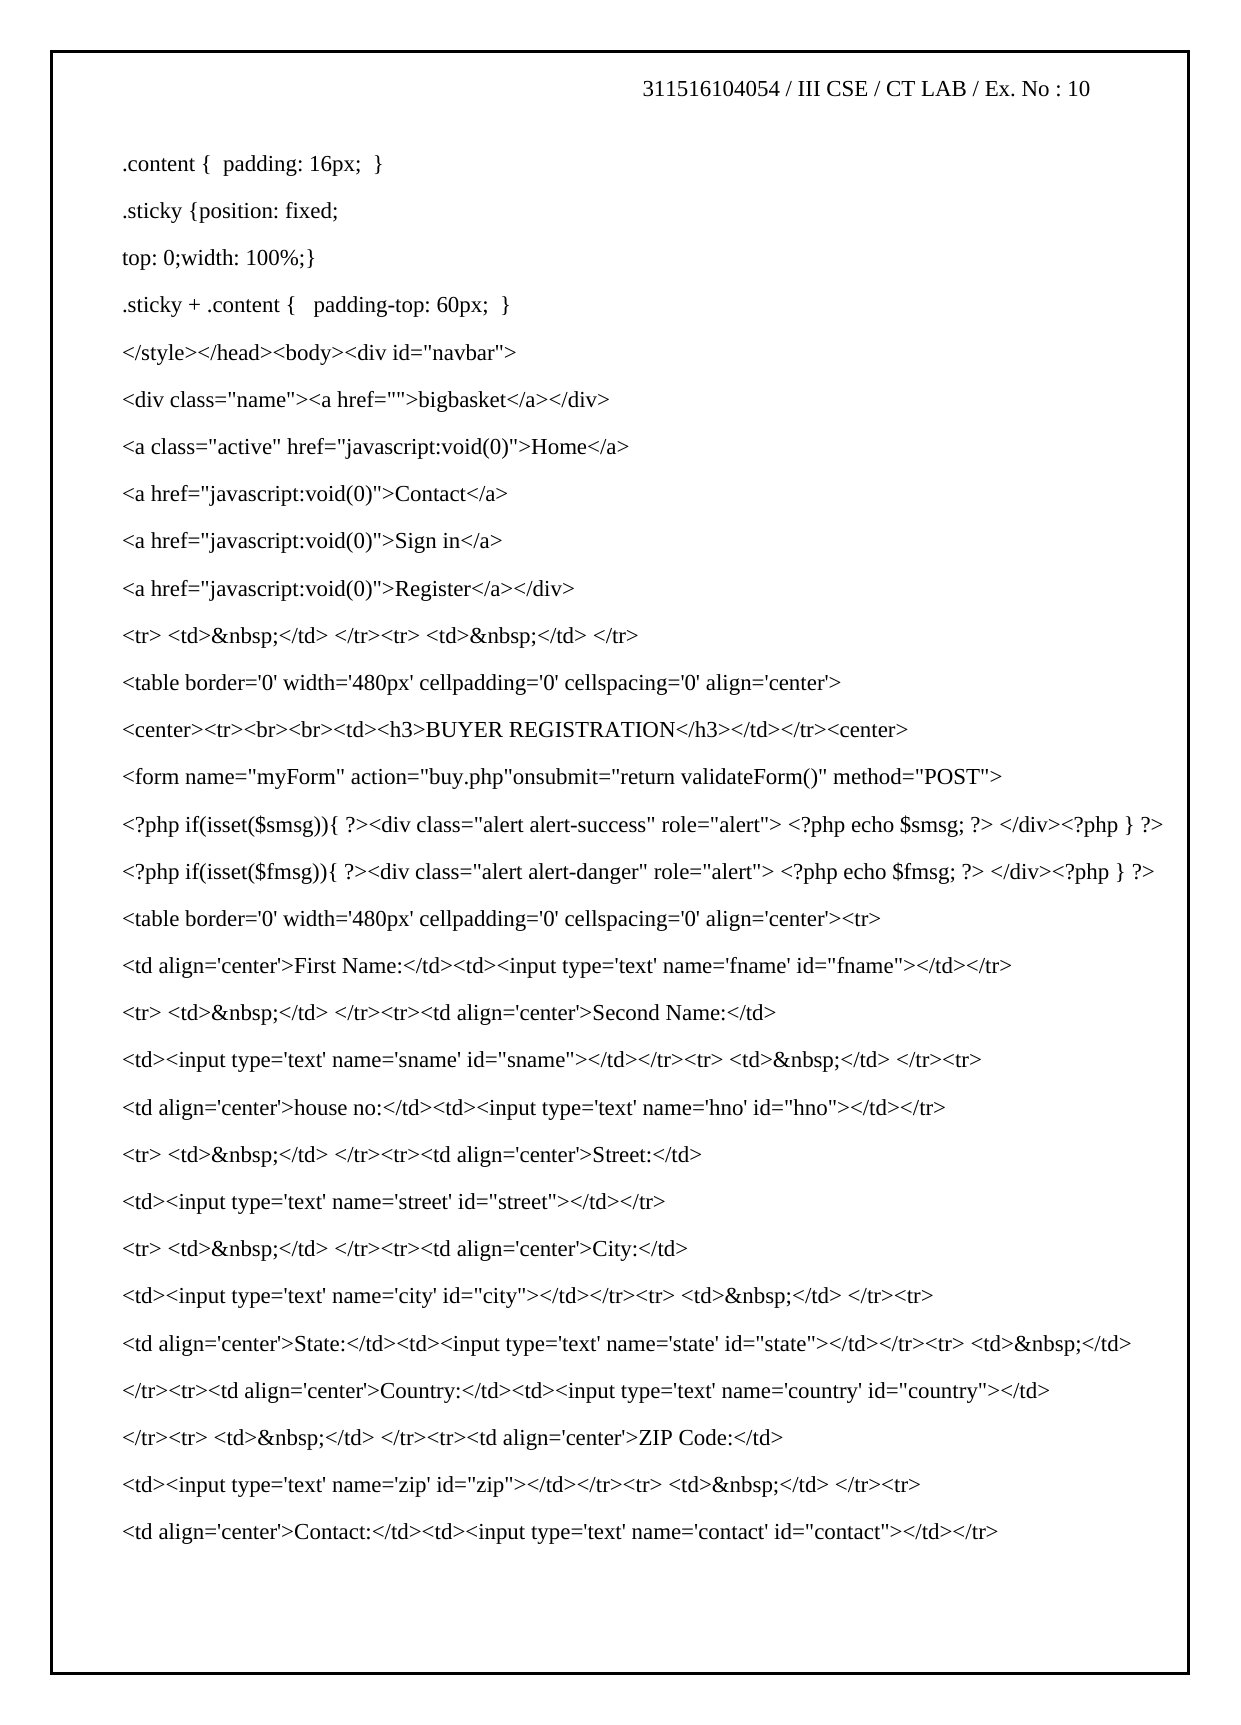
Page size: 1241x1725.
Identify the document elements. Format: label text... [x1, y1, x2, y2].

text <?php if(isset($fmsg)){ ?><div class="alert alert-danger" role="alert"> <?php echo $fmsg; ?> </div><?php } ?> [75, 858, 1187, 884]
text <td align='center'>First Name:</td><td><input type='text' name='fname' id="fname"></td></tr> [75, 952, 1144, 978]
text .sticky {position: fixed; [75, 197, 1144, 223]
text <a href="javascript:void(0)">Contact</a> [75, 480, 1144, 507]
text <table border='0' width='480px' cellpadding='0' cellspacing='0' align='center'><tr> [75, 905, 1144, 931]
text </tr><tr><td align='center'>Country:</td><td><input type='text' name='country' id="country"></td> [75, 1377, 1144, 1403]
text <td><input type='text' name='zip' id="zip"></td></tr><tr> <td>&nbsp;</td> </tr><tr> [75, 1471, 1144, 1498]
text <tr> <td>&nbsp;</td> </tr><tr><td align='center'>City:</td> [75, 1235, 1144, 1262]
text <tr> <td>&nbsp;</td> </tr><tr><td align='center'>Second Name:</td> [75, 999, 1144, 1026]
text <table border='0' width='480px' cellpadding='0' cellspacing='0' align='center'> [75, 669, 1144, 695]
text <a href="javascript:void(0)">Sign in</a> [75, 527, 1144, 554]
text <td align='center'>State:</td><td><input type='text' name='state' id="state"></td></tr><tr> <td>&nbsp;</td> [75, 1330, 1144, 1356]
text <tr> <td>&nbsp;</td> </tr><tr><td align='center'>Street:</td> [75, 1141, 1144, 1167]
text <?php if(isset($smsg)){ ?><div class="alert alert-success" role="alert"> <?php echo $smsg; ?> </div><?php } ?> [75, 811, 1172, 837]
text .content { padding: 16px; } [75, 150, 1144, 176]
text <td align='center'>house no:</td><td><input type='text' name='hno' id="hno"></td></tr> [75, 1094, 1144, 1120]
text <form name="myForm" action="buy.php"onsubmit="return validateForm()" method="POST"> [75, 763, 1144, 790]
text <tr> <td>&nbsp;</td> </tr><tr> <td>&nbsp;</td> </tr> [75, 622, 1144, 648]
text .sticky + .content { padding-top: 60px; } [75, 292, 1144, 318]
text top: 0;width: 100%;} [75, 244, 1144, 271]
text <a class="active" href="javascript:void(0)">Home</a> [75, 433, 1144, 459]
text <div class="name"><a href="">bigbasket</a></div> [75, 386, 1144, 412]
text <td><input type='text' name='street' id="street"></td></tr> [75, 1188, 1144, 1214]
text <a href="javascript:void(0)">Register</a></div> [75, 575, 1144, 601]
text <center><tr><br><br><td><h3>BUYER REGISTRATION</h3></td></tr><center> [75, 716, 1144, 743]
text <td><input type='text' name='city' id="city"></td></tr><tr> <td>&nbsp;</td> </tr><tr> [75, 1282, 1144, 1309]
text </style></head><body><div id="navbar"> [75, 339, 1144, 365]
text <td><input type='text' name='sname' id="sname"></td></tr><tr> <td>&nbsp;</td> </tr><tr> [75, 1047, 1144, 1073]
text <td align='center'>Contact:</td><td><input type='text' name='contact' id="contact"></td></tr> [75, 1518, 1144, 1545]
text </tr><tr> <td>&nbsp;</td> </tr><tr><td align='center'>ZIP Code:</td> [75, 1424, 1144, 1450]
